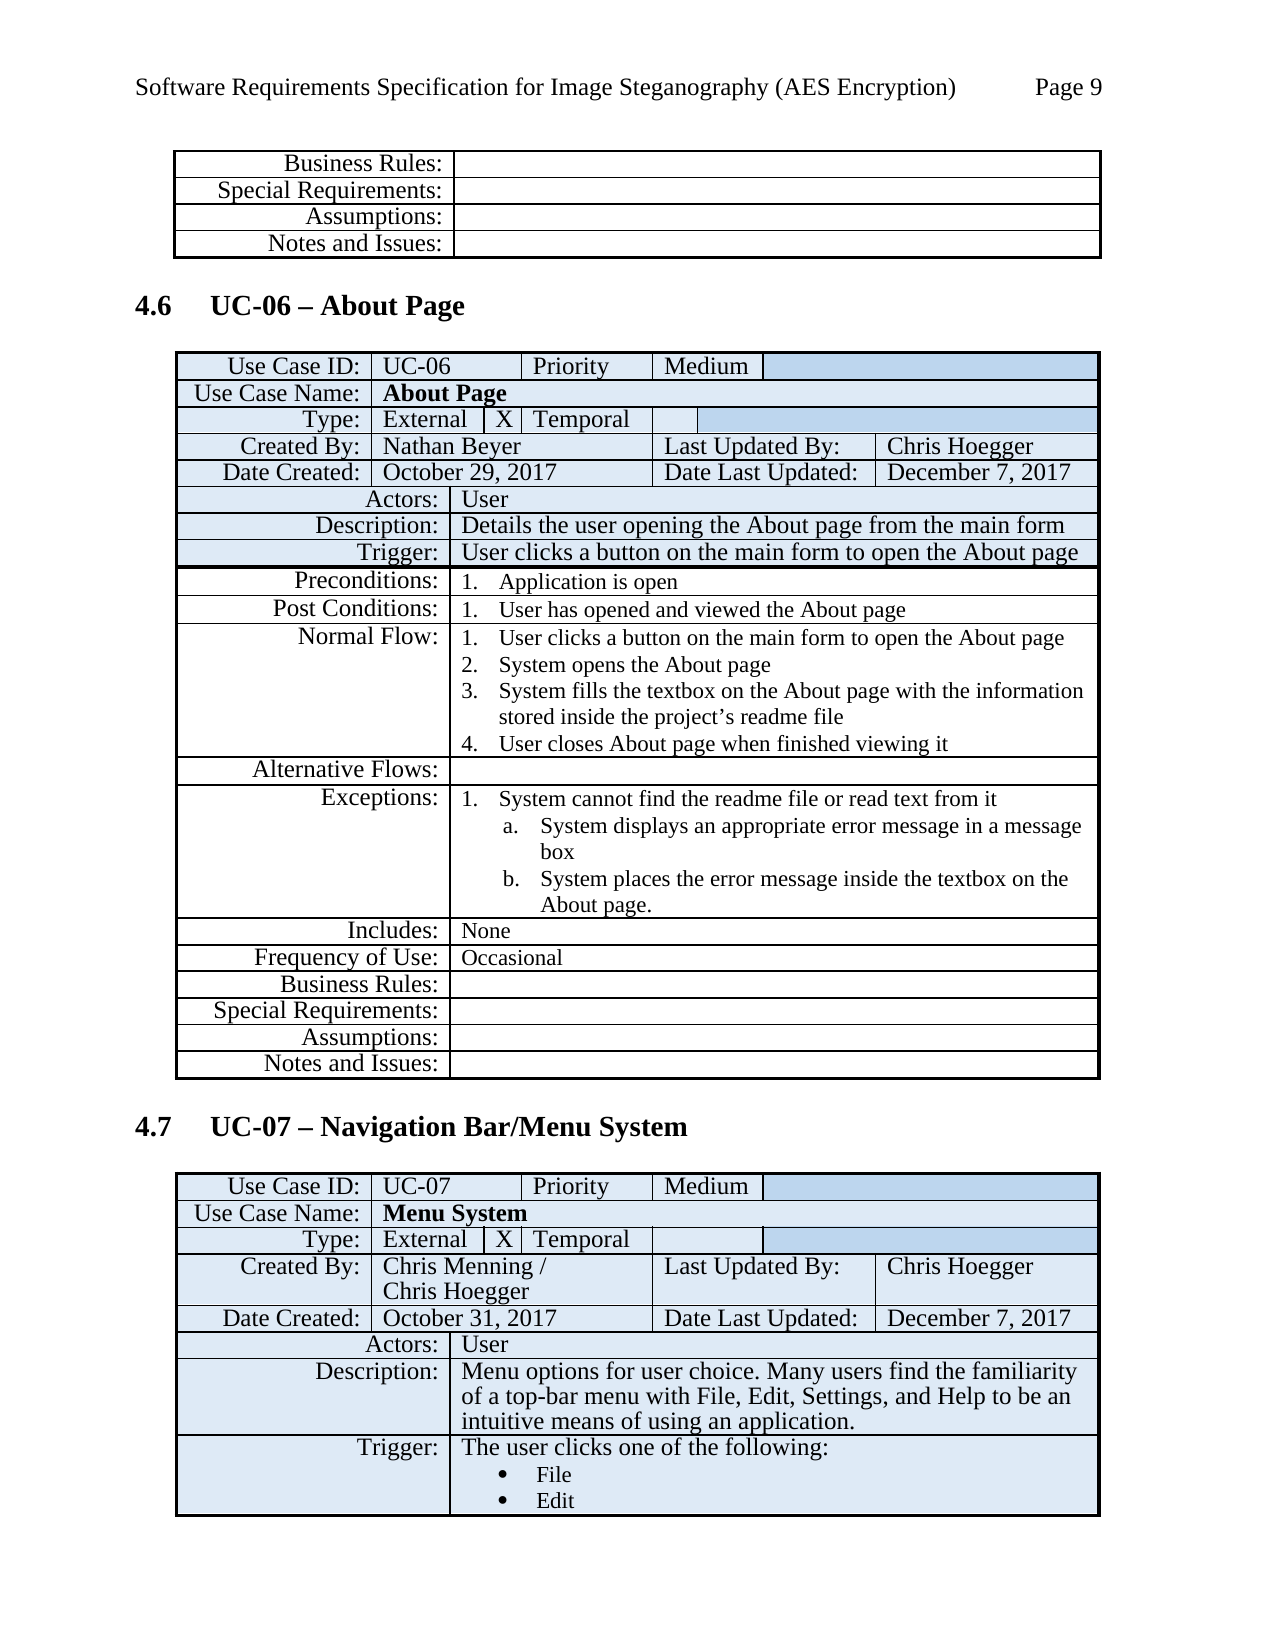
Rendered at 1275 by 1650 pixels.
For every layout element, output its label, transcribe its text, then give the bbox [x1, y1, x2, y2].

table_cell Description: [178, 514, 449, 539]
table_cell [451, 1025, 1097, 1050]
table_cell External [372, 1228, 483, 1253]
table_cell October 29, 2017 [372, 461, 652, 486]
table_cell Type: [178, 1228, 371, 1253]
table_cell December 7, 2017 [876, 461, 1097, 486]
table_cell Chris Menning / Chris Hoegger [372, 1255, 652, 1304]
table_cell Assumptions: [178, 1025, 449, 1050]
table_cell Date Created: [178, 461, 371, 486]
table_cell Menu System [372, 1201, 1097, 1226]
table_cell Special Requirements: [176, 178, 453, 203]
table_cell Frequency of Use: [178, 946, 449, 970]
table_cell [451, 758, 1097, 784]
table_cell Notes and Issues: [178, 1052, 449, 1077]
table_cell Actors: [178, 487, 449, 512]
table_cell User has opened and viewed the About page [451, 596, 1097, 623]
table_cell Menu options for user choice. Many users find the familiarity of a top-bar menu with File, Edit, Settings, and Help to be an intuitive means of using an application. [451, 1359, 1097, 1434]
table_cell [455, 152, 1099, 177]
table_cell Temporal [522, 1228, 652, 1253]
table_cell System cannot find the readme file or read text from it System displays an appropriate error message in a message box System places the error message inside the textbox on the About page. [451, 786, 1097, 917]
table_cell Description: [178, 1359, 449, 1434]
table_cell Date Created: [178, 1306, 371, 1331]
table_cell Occasional [451, 946, 1097, 970]
table_cell External [372, 408, 483, 432]
table_cell Nathan Beyer [372, 434, 652, 459]
table_cell [455, 178, 1099, 203]
table_cell Date Last Updated: [653, 461, 875, 486]
table_header Medium [653, 1175, 762, 1200]
table_cell User clicks a button on the main form to open the About page System opens the About page System fills the textbox on the About page with the information stored inside the project’s readme file User closes About page when finished viewing it [451, 624, 1097, 756]
table_cell Actors: [178, 1333, 449, 1358]
table_cell Created By: [178, 434, 371, 459]
table_cell Trigger: [178, 540, 449, 565]
table_cell [451, 972, 1097, 997]
table_cell [451, 999, 1097, 1023]
table_header Medium [653, 354, 762, 379]
table_cell Type: [178, 408, 371, 432]
table_header [764, 1175, 1097, 1200]
table_cell User [451, 487, 1097, 512]
table_cell [451, 1052, 1097, 1077]
table_cell [764, 1228, 1097, 1253]
table_cell User clicks a button on the main form to open the About page [451, 540, 1097, 565]
table_header UC-06 [372, 354, 521, 379]
table_cell Business Rules: [178, 972, 449, 997]
table_cell Date Last Updated: [653, 1306, 875, 1331]
table_header Priority [522, 1175, 652, 1200]
subtitle UC-06 – About Page [135, 288, 1140, 322]
subtitle UC-07 – Navigation Bar/Menu System [135, 1109, 1140, 1142]
table_cell Use Case Name: [178, 381, 371, 406]
table_cell Temporal [522, 408, 652, 432]
table_cell Chris Hoegger [876, 1255, 1097, 1304]
table_cell Exceptions: [178, 786, 449, 917]
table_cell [451, 1436, 1097, 1513]
table_cell Trigger: [178, 1436, 449, 1513]
table_cell December 7, 2017 [876, 1306, 1097, 1331]
table_cell X [485, 1228, 521, 1253]
table_cell Normal Flow: [178, 624, 449, 756]
table_header Priority [522, 354, 652, 379]
table_cell Notes and Issues: [176, 231, 453, 256]
table_cell Includes: [178, 919, 449, 944]
table_cell October 31, 2017 [372, 1306, 652, 1331]
table_cell Last Updated By: [653, 434, 875, 459]
table_cell Business Rules: [176, 152, 453, 177]
table_cell Preconditions: [178, 569, 449, 595]
table_cell Created By: [178, 1255, 371, 1304]
table_cell Assumptions: [176, 205, 453, 230]
table_header Use Case ID: [178, 1175, 371, 1200]
table_cell Special Requirements: [178, 999, 449, 1023]
table_cell X [485, 408, 521, 432]
table_header UC-07 [372, 1175, 521, 1200]
table_cell Details the user opening the About page from the main form [451, 514, 1097, 539]
table_cell Chris Hoegger [876, 434, 1097, 459]
table_cell User [451, 1333, 1097, 1358]
table_cell [455, 205, 1099, 230]
table_cell [653, 408, 697, 432]
table_cell None [451, 919, 1097, 944]
table_cell Post Conditions: [178, 596, 449, 623]
table_header [764, 354, 1097, 379]
table_cell Last Updated By: [653, 1255, 875, 1304]
table_header Use Case ID: [178, 354, 371, 379]
table_cell Alternative Flows: [178, 758, 449, 784]
table_cell Application is open [451, 569, 1097, 595]
table_cell [455, 231, 1099, 256]
table_cell About Page [372, 381, 1097, 406]
table_cell Use Case Name: [178, 1201, 371, 1226]
table_cell [698, 408, 1097, 432]
table_cell [653, 1228, 762, 1253]
